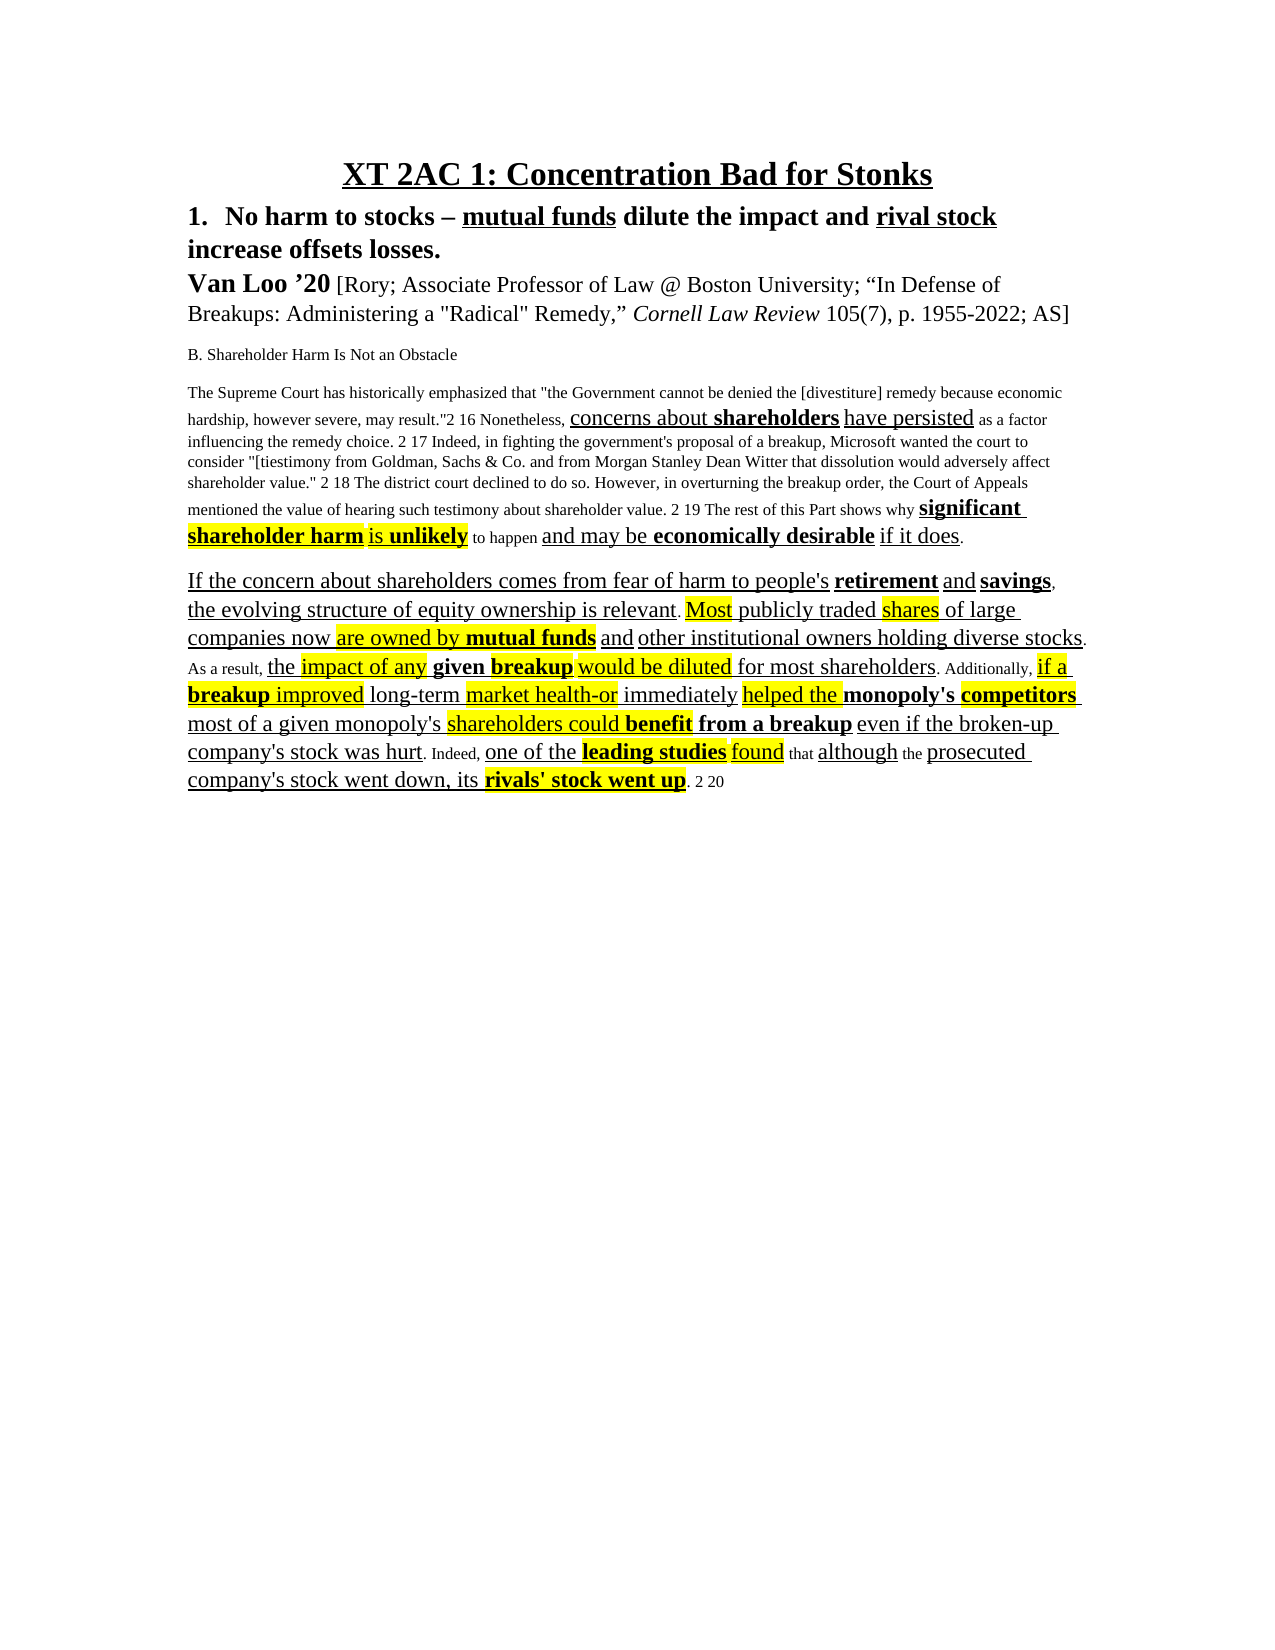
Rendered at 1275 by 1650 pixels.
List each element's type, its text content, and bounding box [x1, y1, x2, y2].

text The Supreme Court has historically emphasized that "the Government cannot be denied the [divestiture] remedy because economic hardship, however severe, may result."2 16 Nonetheless, concerns about shareholders have persisted as a factor influencing the remedy choice. 2 17 Indeed, in fighting the government's proposal of a breakup, Microsoft wanted the court to consider "[tiestimony from Goldman, Sachs & Co. and from Morgan Stanley Dean Witter that dissolution would adversely affect shareholder value." 2 18 The district court declined to do so. However, in overturning the breakup order, the Court of Appeals mentioned the value of hearing such testimony about shareholder value. 2 19 The rest of this Part shows why significant shareholder harm is unlikely to happen and may be economically desirable if it does. [187, 382, 1087, 549]
subtitle No harm to stocks – mutual funds dilute the impact and rival stock increase offsets losses. [187, 200, 1087, 264]
subtitle XT 2AC 1: Concentration Bad for Stonks [187, 154, 1087, 192]
text B. Shareholder Harm Is Not an Obstacle [187, 345, 1087, 364]
text Van Loo ’20 [Rory; Associate Professor of Law @ Boston University; “In Defense of Breakups: Administering a "Radical" Remedy,” Cornell Law Review 105(7), p. 1955-2022; AS] [187, 267, 1087, 326]
text If the concern about shareholders comes from fear of harm to people's retirement and savings, the evolving structure of equity ownership is relevant. Most publicly traded shares of large companies now are owned by mutual funds and other institutional owners holding diverse stocks. As a result, the impact of any given breakup would be diluted for most shareholders. Additionally, if a breakup improved long-term market health-or immediately helped the monopoly's competitors most of a given monopoly's shareholders could benefit from a breakup even if the broken-up company's stock was hurt. Indeed, one of the leading studies found that although the prosecuted company's stock went down, its rivals' stock went up. 2 20 [187, 567, 1087, 793]
